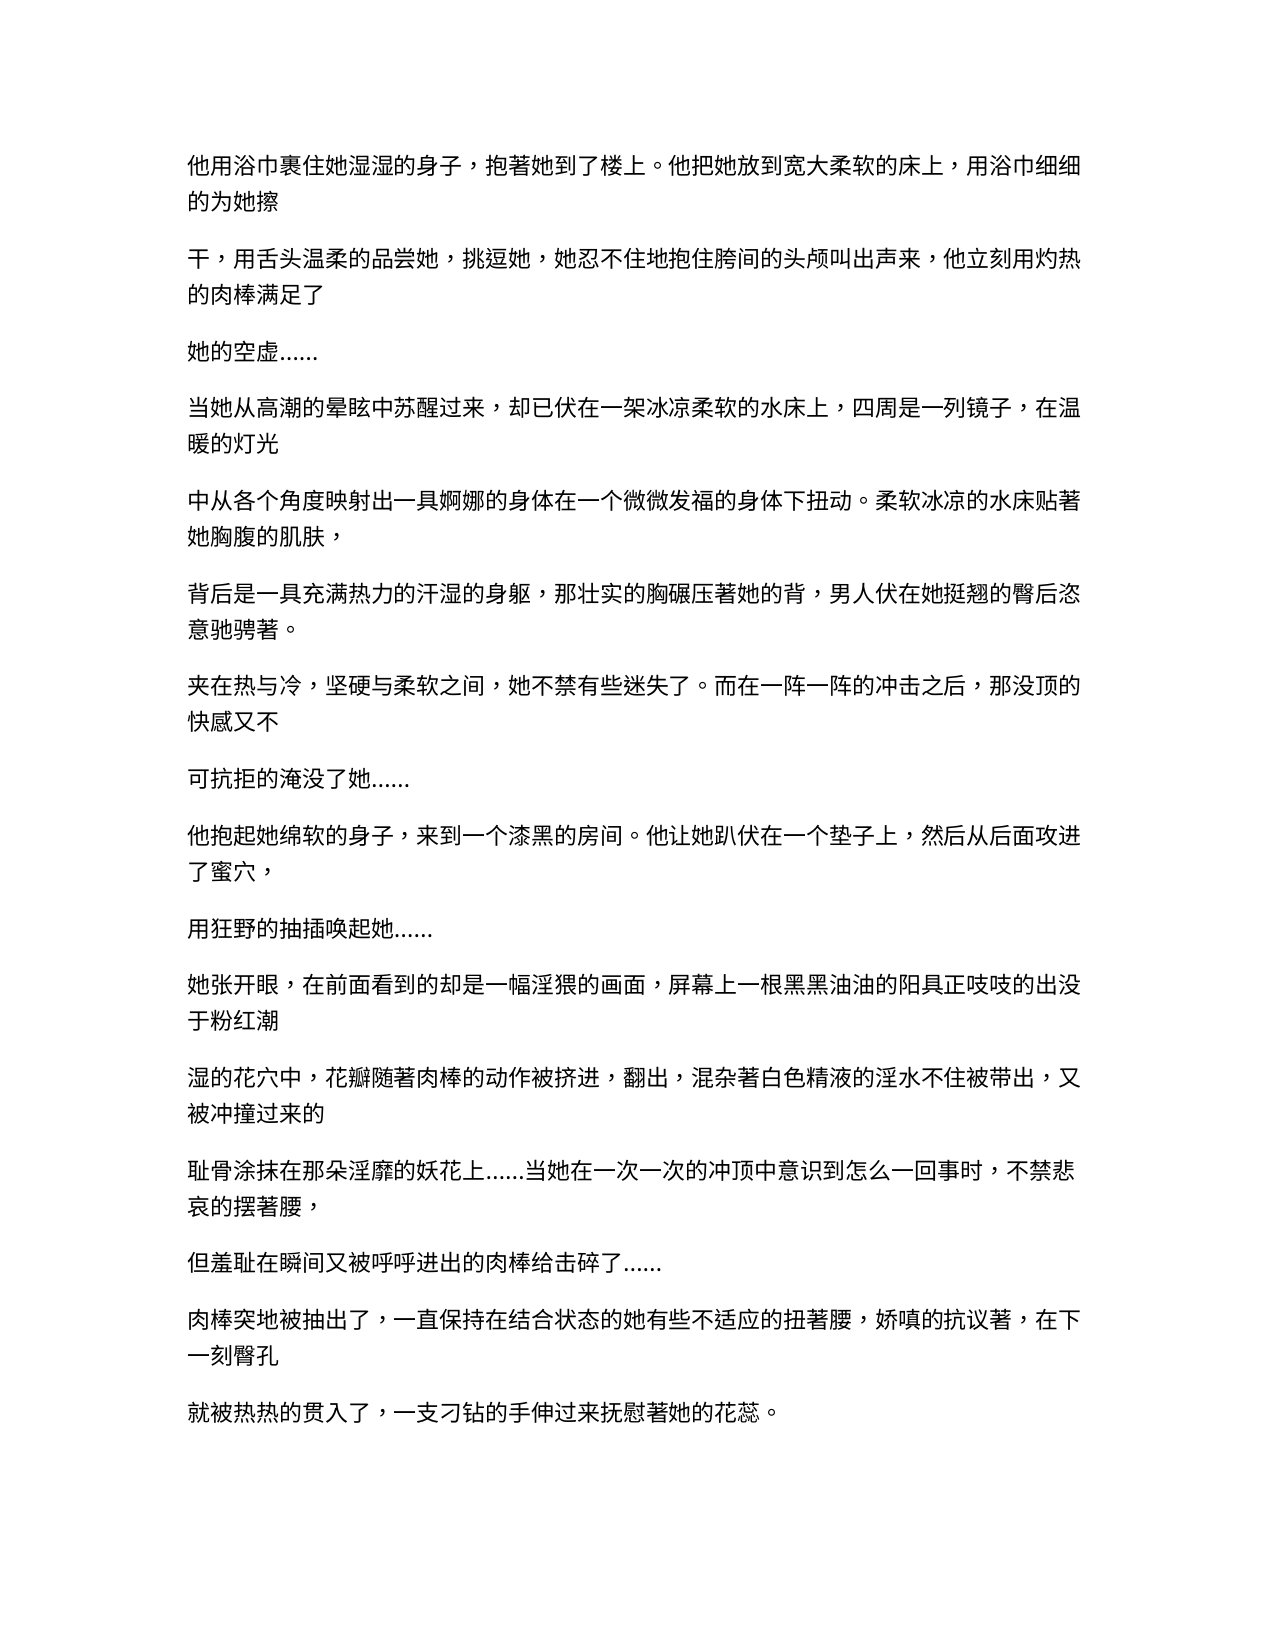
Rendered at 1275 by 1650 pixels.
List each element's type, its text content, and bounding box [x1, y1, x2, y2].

text 当她从高潮的晕眩中苏醒过来，却已伏在一架冰凉柔软的水床上，四周是一列镜子，在温暖的灯光 [187, 392, 1087, 459]
text 用狂野的抽插唤起她…… [187, 912, 1087, 944]
text 耻骨涂抹在那朵淫靡的妖花上……当她在一次一次的冲顶中意识到怎么一回事时，不禁悲哀的摆著腰， [187, 1155, 1087, 1222]
text 他抱起她绵软的身子，来到一个漆黑的房间。他让她趴伏在一个垫子上，然后从后面攻进了蜜穴， [187, 820, 1087, 887]
text 肉棒突地被抽出了，一直保持在结合状态的她有些不适应的扭著腰，娇嗔的抗议著，在下一刻臀孔 [187, 1304, 1087, 1371]
text 中从各个角度映射出一具婀娜的身体在一个微微发福的身体下扭动。柔软冰凉的水床贴著她胸腹的肌肤， [187, 485, 1087, 552]
text 干，用舌头温柔的品尝她，挑逗她，她忍不住地抱住胯间的头颅叫出声来，他立刻用灼热的肉棒满足了 [187, 243, 1087, 310]
text 他用浴巾裹住她湿湿的身子，抱著她到了楼上。他把她放到宽大柔软的床上，用浴巾细细的为她擦 [187, 150, 1087, 217]
text 背后是一具充满热力的汗湿的身躯，那壮实的胸碾压著她的背，男人伏在她挺翘的臀后恣意驰骋著。 [187, 578, 1087, 645]
text 夹在热与冷，坚硬与柔软之间，她不禁有些迷失了。而在一阵一阵的冲击之后，那没顶的快感又不 [187, 670, 1087, 737]
text 就被热热的贯入了，一支刁钻的手伸过来抚慰著她的花蕊。 [187, 1397, 1087, 1428]
text 但羞耻在瞬间又被呼呼进出的肉棒给击碎了…… [187, 1247, 1087, 1279]
text 她的空虚…… [187, 335, 1087, 367]
text 湿的花穴中，花瓣随著肉棒的动作被挤进，翻出，混杂著白色精液的淫水不住被带出，又被冲撞过来的 [187, 1062, 1087, 1129]
text 她张开眼，在前面看到的却是一幅淫猥的画面，屏幕上一根黑黑油油的阳具正吱吱的出没于粉红潮 [187, 969, 1087, 1036]
text 可抗拒的淹没了她…… [187, 763, 1087, 794]
